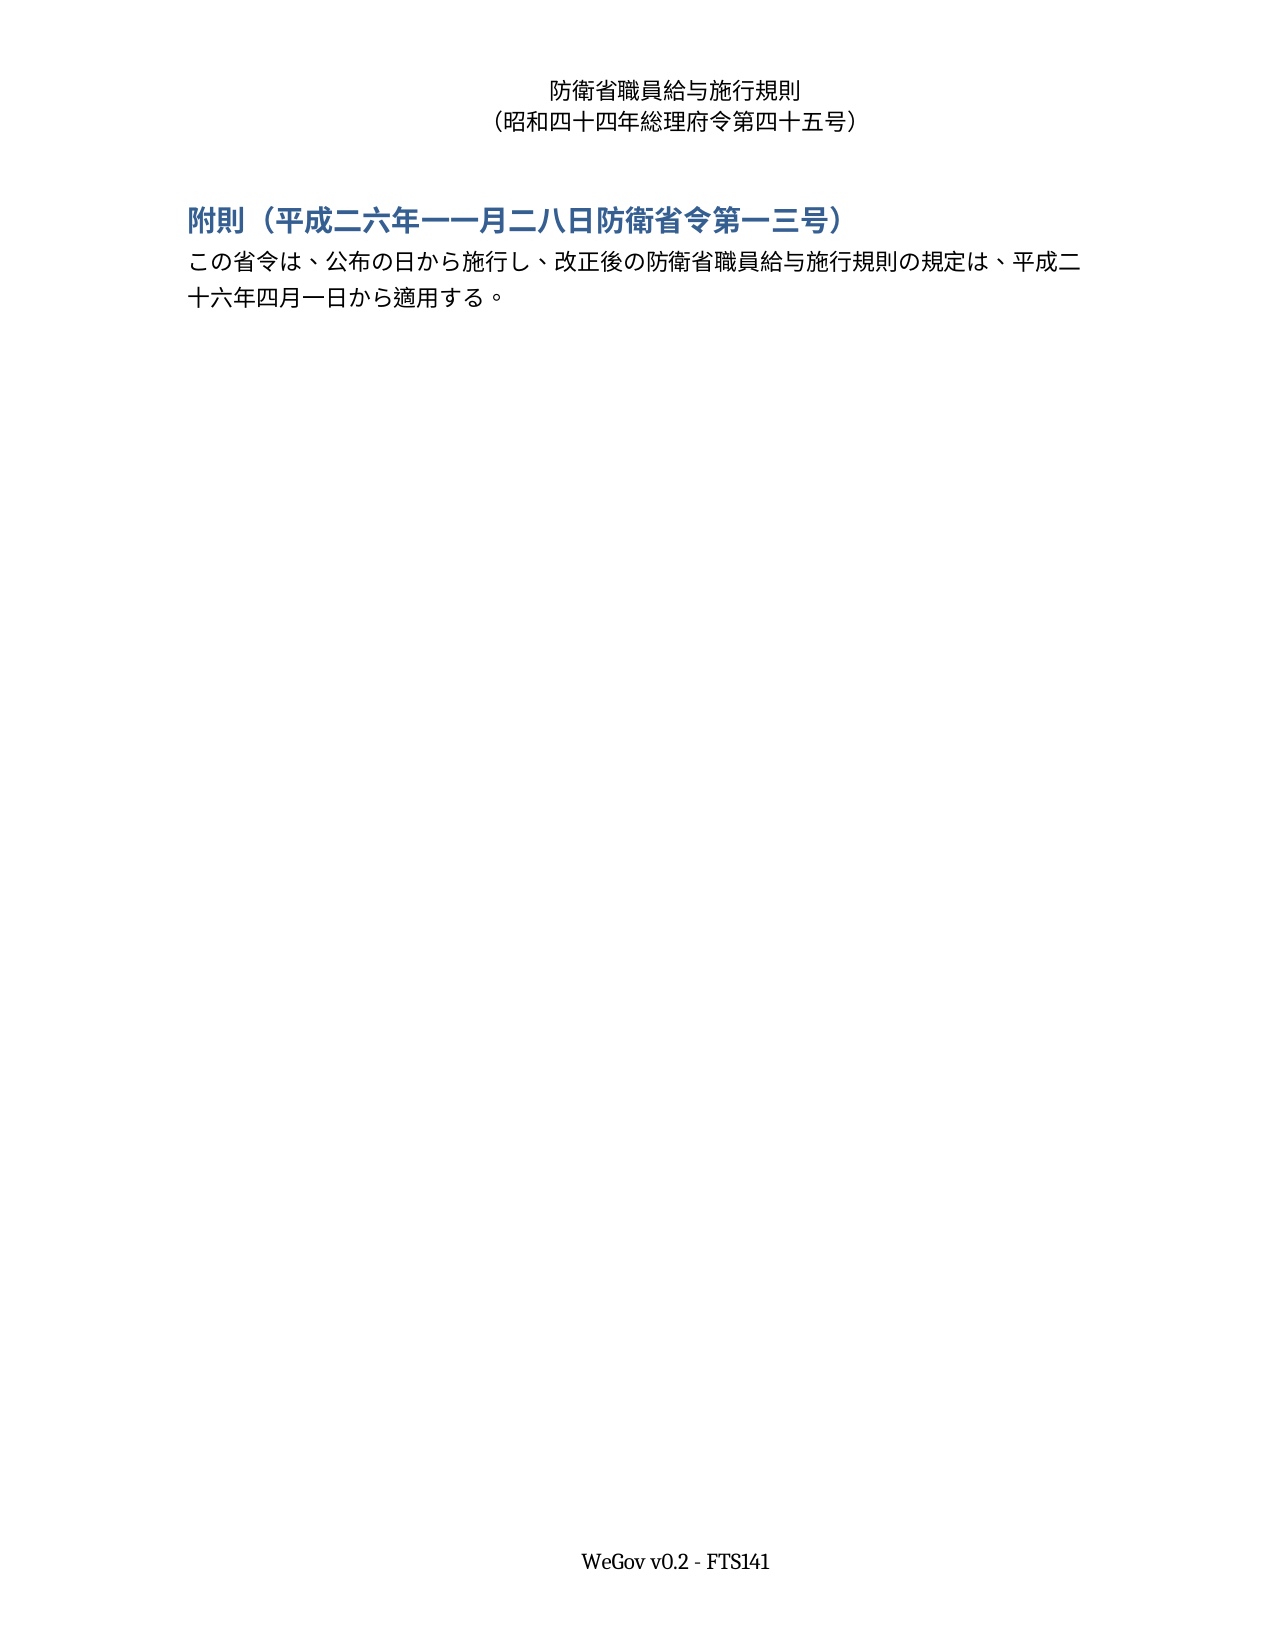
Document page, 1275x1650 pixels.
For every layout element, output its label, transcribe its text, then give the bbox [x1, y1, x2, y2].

text この省令は、公布の日から施行し、改正後の防衛省職員給与施行規則の規定は、平成二十六年四月一日から適用する。 [187, 246, 1087, 313]
subtitle 附則（平成二六年一一月二八日防衛省令第一三号） [187, 200, 1087, 240]
